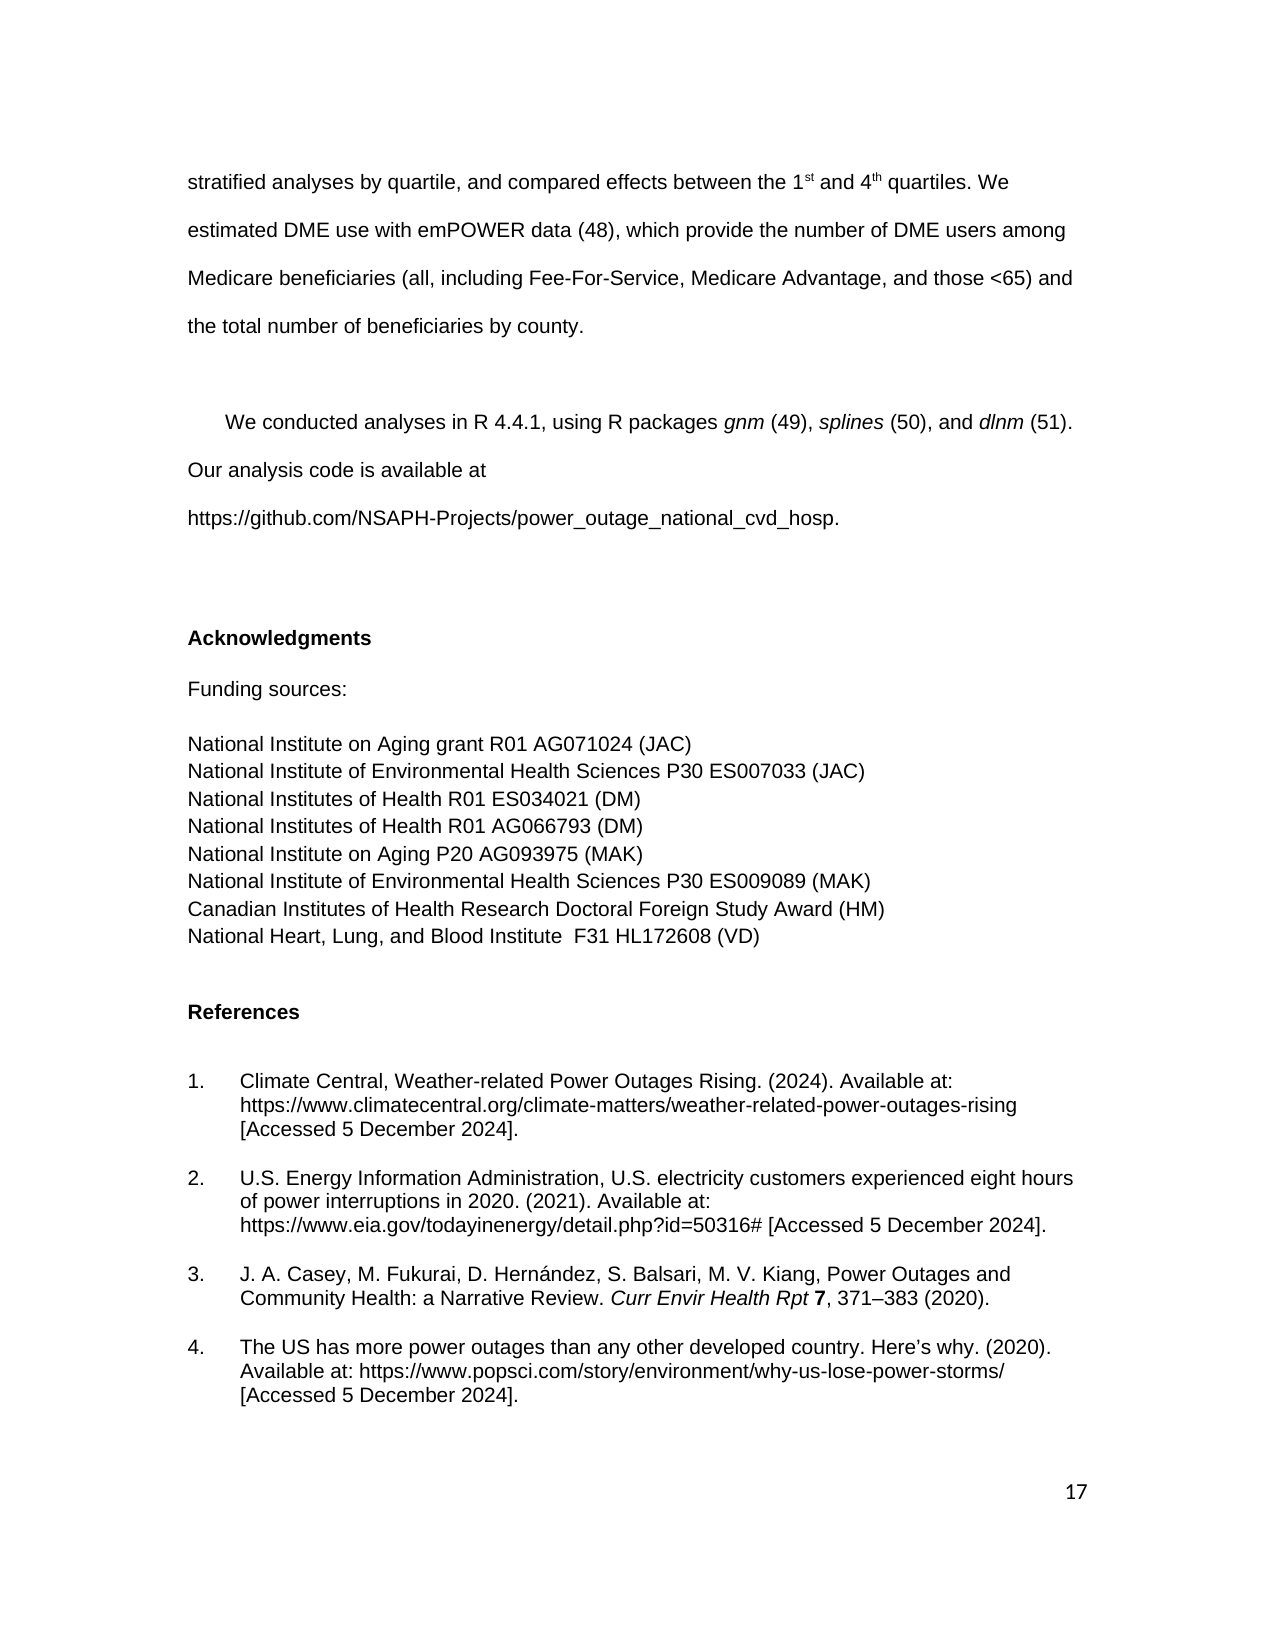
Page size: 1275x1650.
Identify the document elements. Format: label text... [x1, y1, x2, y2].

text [187, 170, 1087, 338]
text We conducted analyses in R 4.4.1, using R packages gnm (49), splines (50), and dlnm (51). Our analysis code is available at https://github.com/NSAPH-Projects/power_outage_national_cvd_hosp. [187, 410, 1087, 529]
text 2. U.S. Energy Information Administration, U.S. electricity customers experienced eight hours of power interruptions in 2020. (2021). Available at: https://www.eia.gov/todayinenergy/detail.php?id=50316# [Accessed 5 December 2024]. [187, 1165, 1087, 1237]
text National Institute on Aging P20 AG093975 (MAK) [187, 842, 1087, 866]
text Acknowledgments [187, 625, 1087, 649]
text 3. J. A. Casey, M. Fukurai, D. Hernández, S. Balsari, M. V. Kiang, Power Outages and Community Health: a Narrative Review. Curr Envir Health Rpt 7, 371–383 (2020). [187, 1262, 1087, 1310]
text References [187, 1000, 1087, 1024]
text National Institute on Aging grant R01 AG071024 (JAC) [187, 732, 1087, 756]
text National Heart, Lung, and Blood Institute F31 HL172608 (VD) [187, 924, 1087, 948]
text National Institutes of Health R01 AG066793 (DM) [187, 814, 1087, 838]
text National Institute of Environmental Health Sciences P30 ES009089 (MAK) [187, 869, 1087, 893]
text Funding sources: [187, 677, 1087, 701]
text National Institutes of Health R01 ES034021 (DM) [187, 787, 1087, 811]
text 1. Climate Central, Weather-related Power Outages Rising. (2024). Available at: https://www.climatecentral.org/climate-matters/weather-related-power-outages-rising [Accessed 5 December 2024]. [187, 1068, 1087, 1140]
text National Institute of Environmental Health Sciences P30 ES007033 (JAC) [187, 759, 1087, 783]
text 4. The US has more power outages than any other developed country. Here’s why. (2020). Available at: https://www.popsci.com/story/environment/why-us-lose-power-storms/ [Accessed 5 December 2024]. [187, 1335, 1087, 1407]
text Canadian Institutes of Health Research Doctoral Foreign Study Award (HM) [187, 897, 1087, 921]
